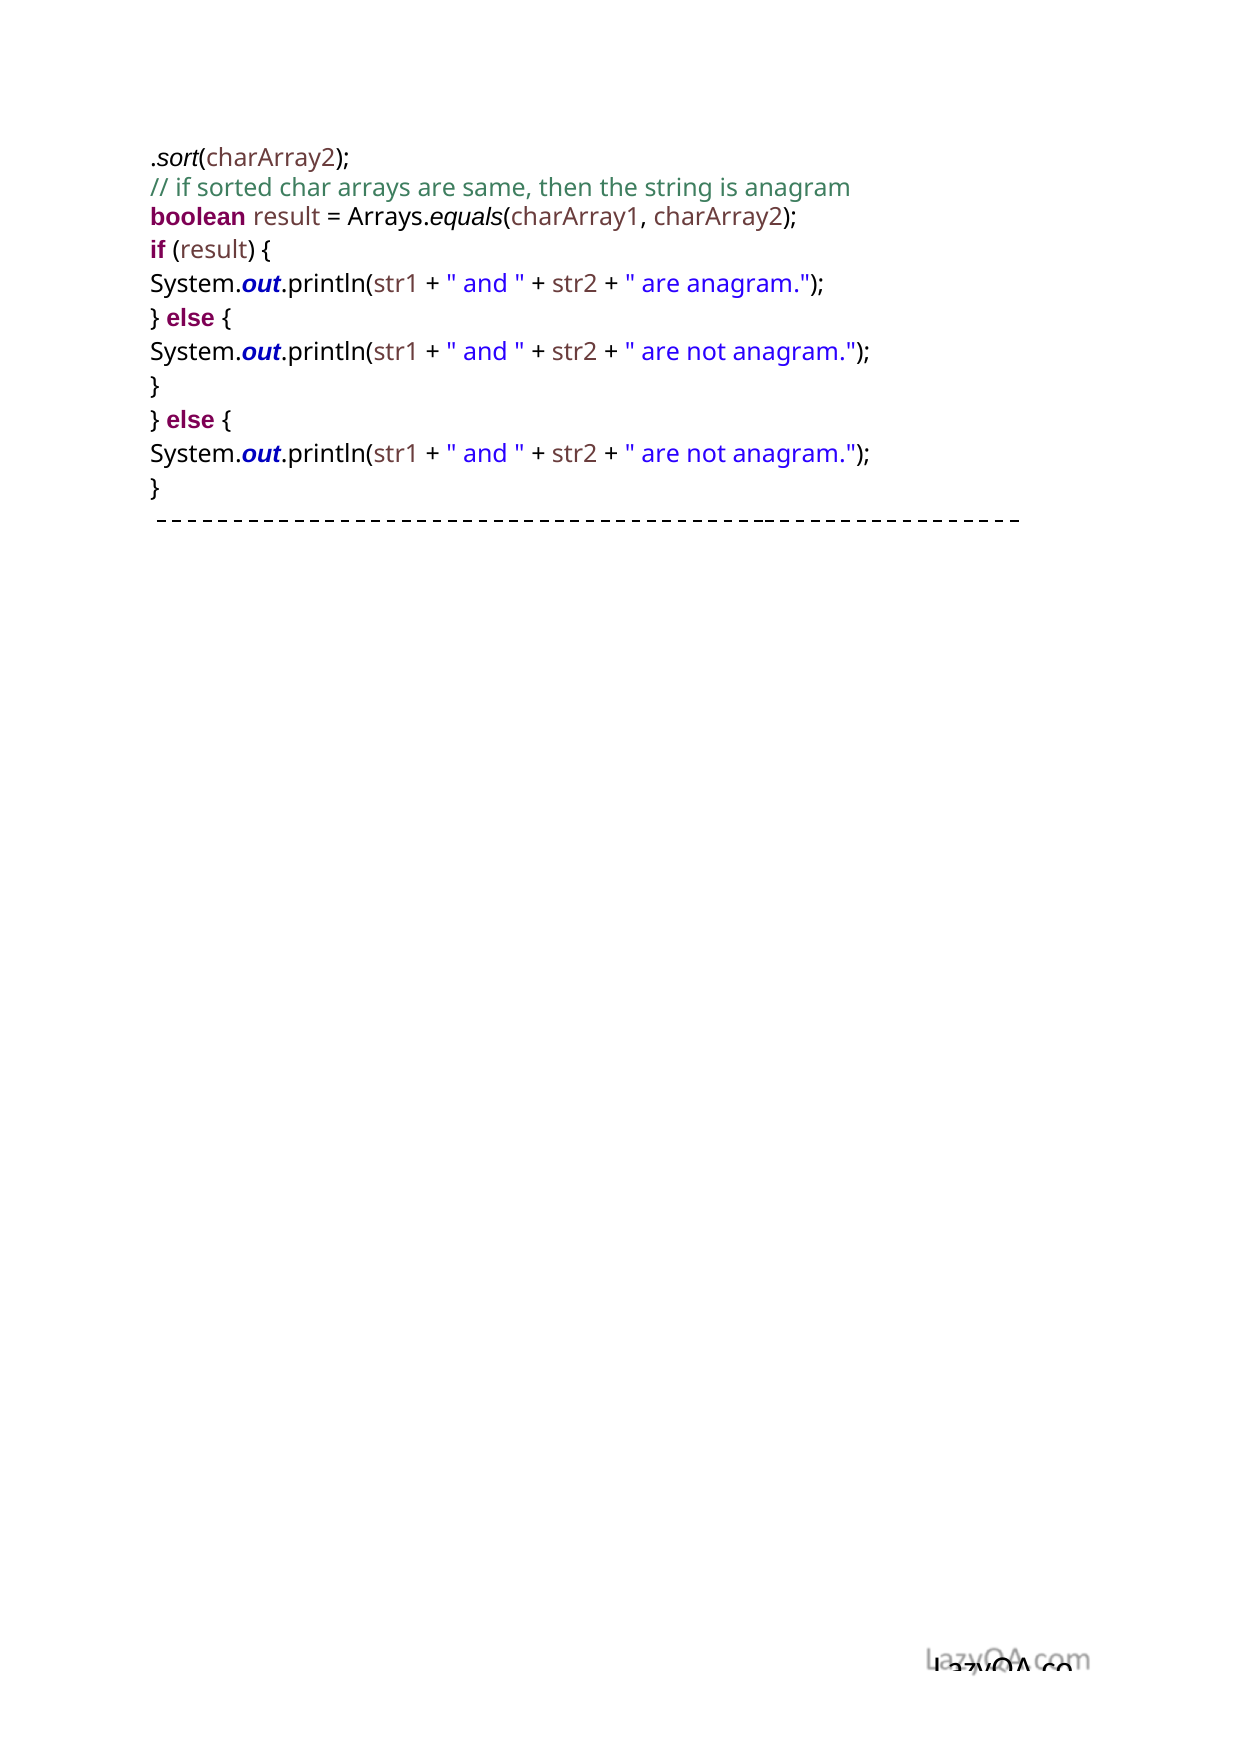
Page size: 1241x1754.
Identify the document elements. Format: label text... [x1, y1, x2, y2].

text } else { [150, 402, 1101, 436]
text } else { [150, 299, 1101, 333]
text } [150, 367, 1101, 402]
text boolean result = Arrays.equals(charArray1, charArray2); [150, 202, 1101, 231]
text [150, 139, 418, 174]
text System.out.println(str1 + " and " + str2 + " are anagram."); [150, 265, 1101, 299]
text if (result) { [150, 231, 1101, 265]
text // if sorted char arrays are same, then the string is anagram [150, 174, 1101, 202]
picture [926, 1646, 1091, 1677]
text System.out.println(str1 + " and " + str2 + " are not anagram."); [150, 333, 1101, 367]
text } [150, 470, 1101, 504]
text System.out.println(str1 + " and " + str2 + " are not anagram."); [150, 436, 1101, 470]
